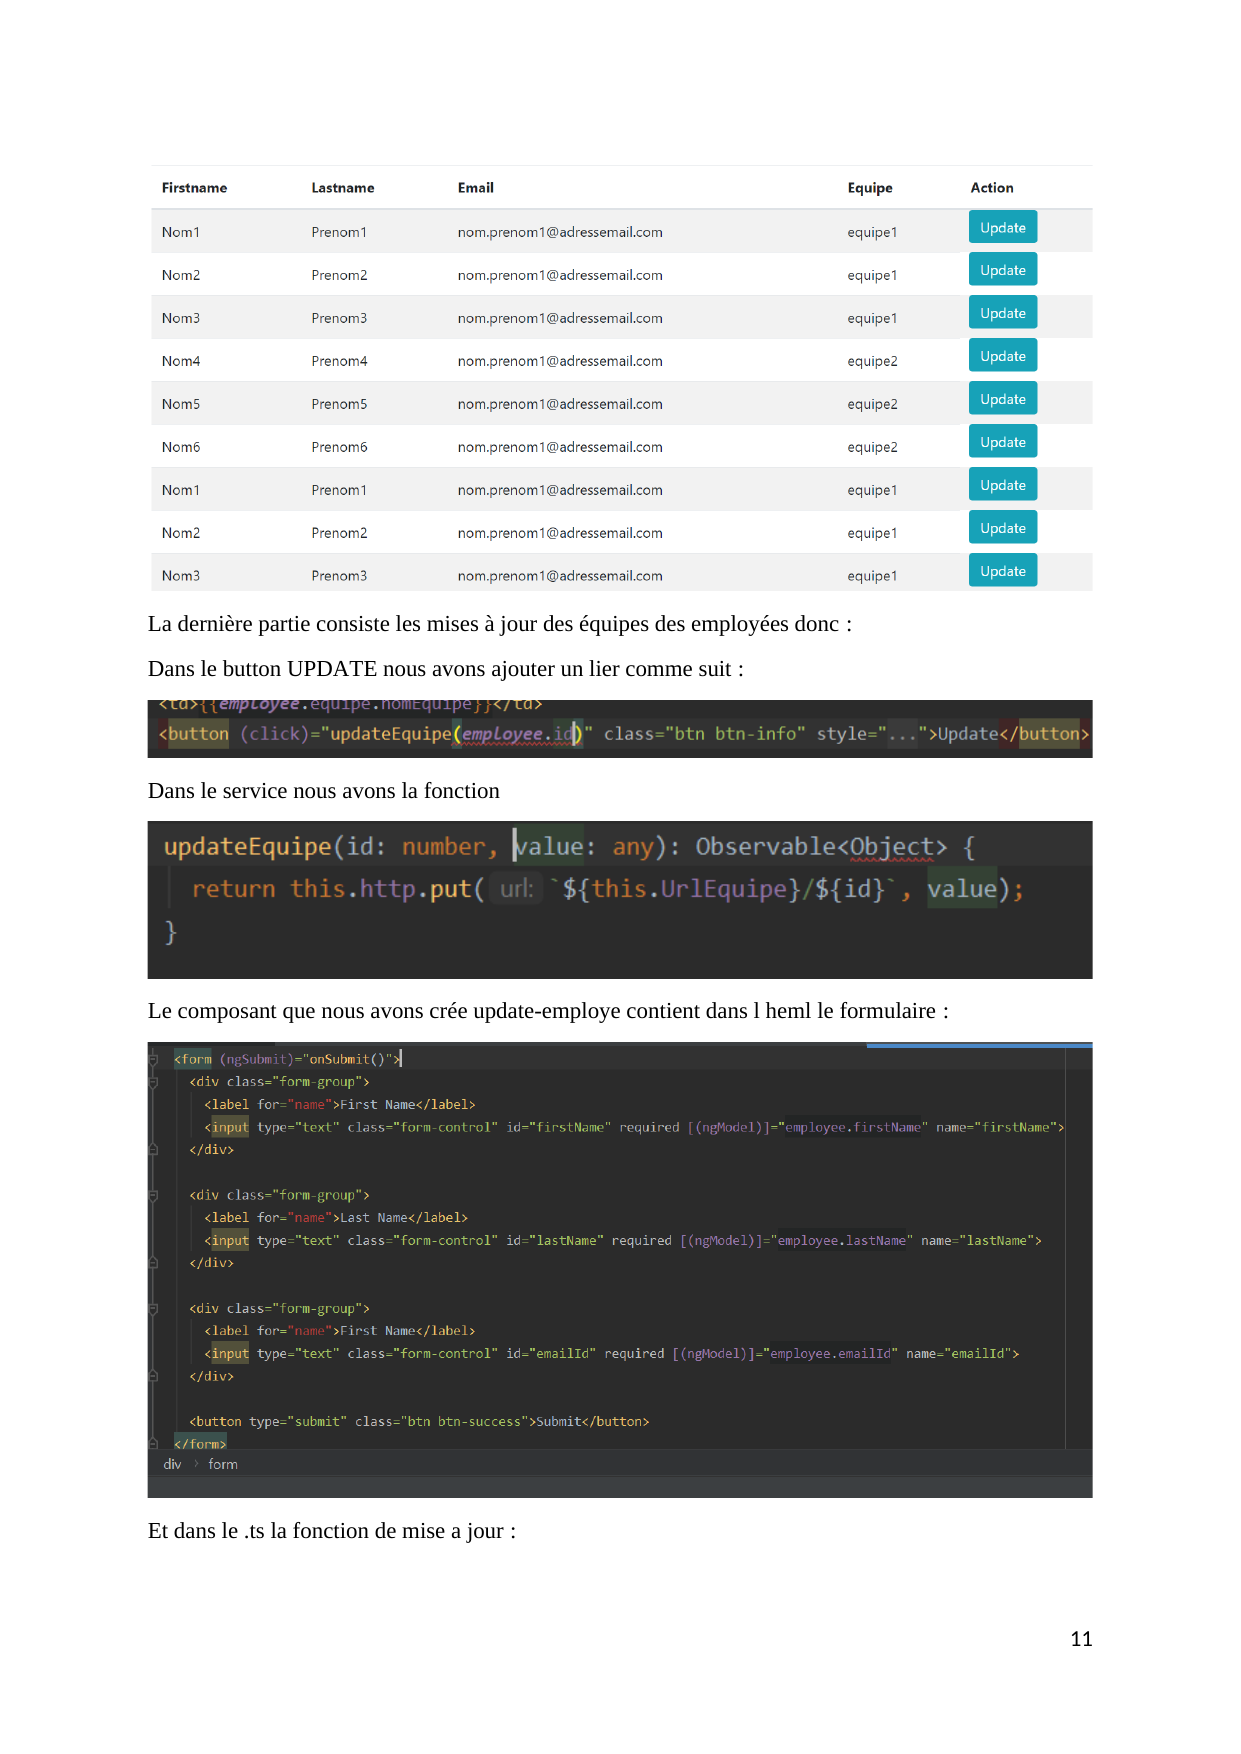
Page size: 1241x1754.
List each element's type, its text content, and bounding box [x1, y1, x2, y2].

text Et dans le .ts la fonction de mise a jour : [148, 1517, 1093, 1543]
text Dans le service nous avons la fonction [148, 777, 1093, 803]
text La dernière partie consiste les mises à jour des équipes des employées donc : [148, 610, 1093, 636]
picture [147, 821, 1093, 979]
picture [147, 1042, 1093, 1498]
text Dans le button UPDATE nous avons ajouter un lier comme suit : [148, 655, 1093, 681]
picture [147, 147, 1093, 591]
picture [147, 700, 1093, 758]
text Le composant que nous avons crée update-employe contient dans l heml le formulaire : [148, 997, 1093, 1024]
